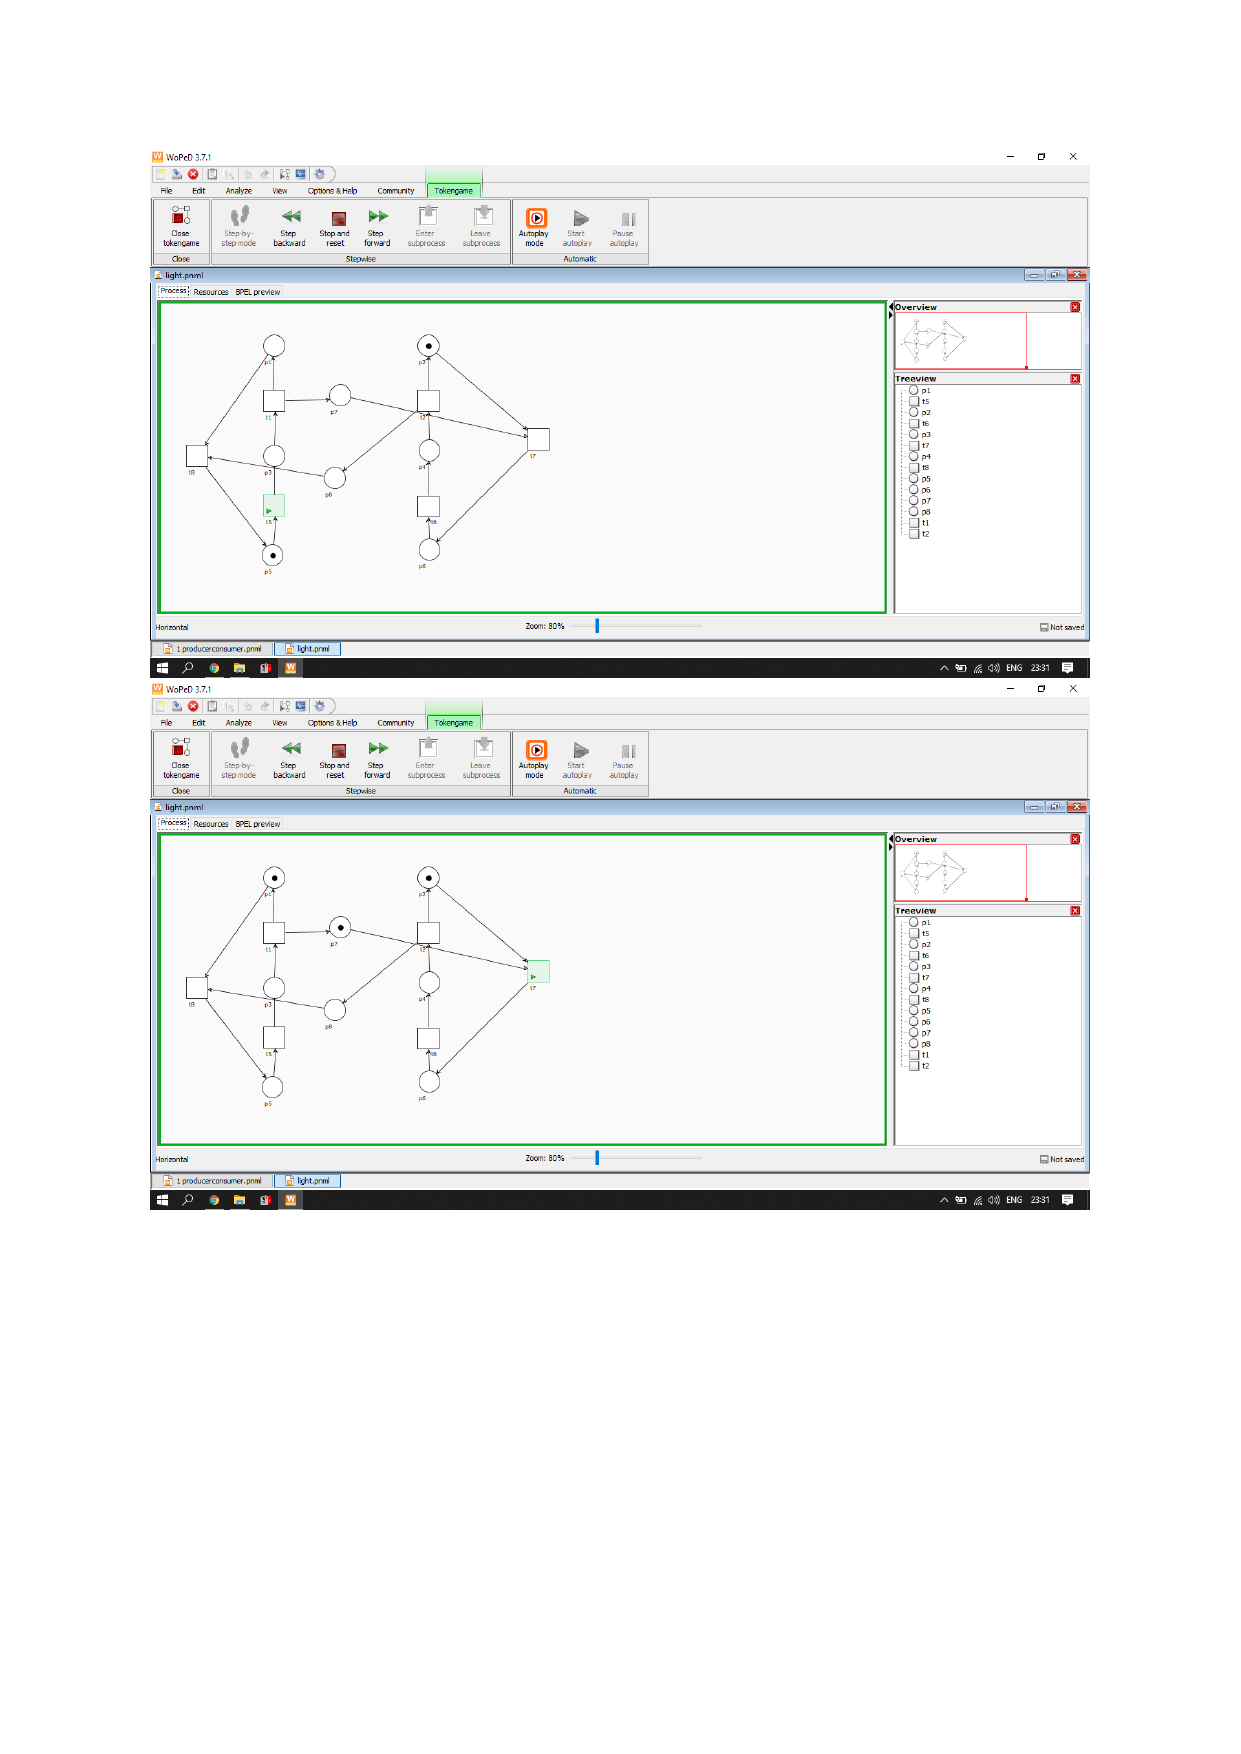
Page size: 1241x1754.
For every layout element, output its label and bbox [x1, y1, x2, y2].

picture [150, 681, 1090, 1210]
picture [150, 149, 1090, 678]
